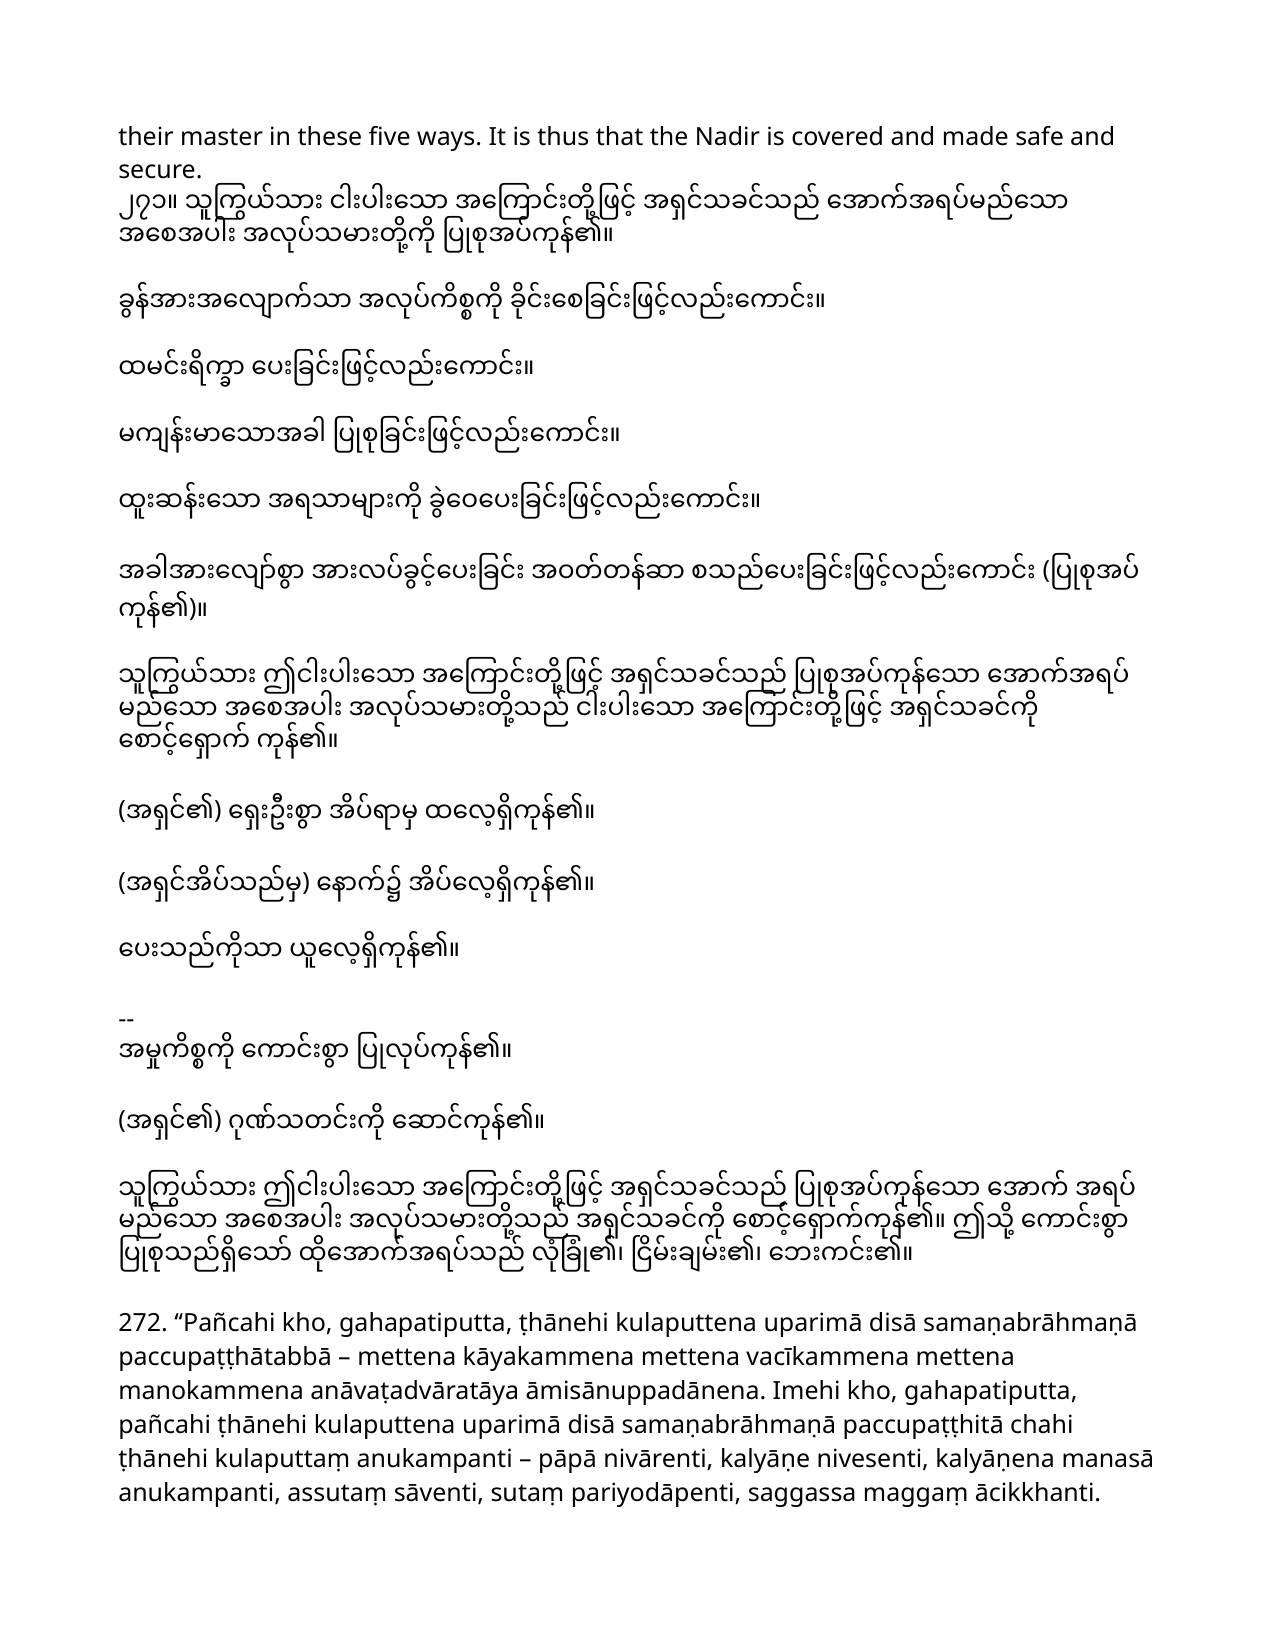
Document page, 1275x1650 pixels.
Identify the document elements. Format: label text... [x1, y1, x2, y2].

text (အရှင်အိပ်သည်မှ) နောက်၌ အိပ်လေ့ရှိကုန်၏။ [118, 863, 1157, 900]
text ထူးဆန်းသော အရသာများကို ခွဲဝေပေးခြင်းဖြင့်လည်းကောင်း။ [118, 486, 523, 518]
text မကျန်းမာသောအခါ ပြုစုခြင်းဖြင့်လည်းကောင်း။ [118, 419, 335, 451]
text မကျန်းမာသောအခါ ပြုစုခြင်းဖြင့်လည်းကောင်း။ [431, 419, 1157, 451]
text အမှုကိစ္စကို ကောင်းစွာ ပြုလုပ်ကုန်၏။ [118, 1035, 359, 1067]
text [118, 118, 1157, 186]
text သူကြွယ်သား ဤငါးပါးသော အကြောင်းတို့ဖြင့် အရှင်သခင်သည် ပြုစုအပ်ကုန်သော အောက်အရပ် မည်သော အစေအပါး အလုပ်သမားတို့သည် ငါးပါးသော အကြောင်းတို့ဖြင့် အရှင်သခင်ကို စောင့်ရှောက် ကုန်၏။ [118, 660, 1157, 758]
text ခွန်အားအလျောက်သာ အလုပ်ကိစ္စကို ခိုင်းစေခြင်းဖြင့်လည်းကောင်း။ [636, 286, 1157, 318]
text ထူးဆန်းသော အရသာများကို ခွဲဝေပေးခြင်းဖြင့်လည်းကောင်း။ [571, 486, 1157, 518]
text -- [118, 1001, 1157, 1035]
text ထမင်းရိက္ခာ ပေးခြင်းဖြင့်လည်းကောင်း။ [345, 352, 1157, 385]
text (အရှင်၏) ဂုဏ်သတင်းကို ဆောင်ကုန်၏။ [118, 1102, 1157, 1138]
text ပေးသည်ကိုသာ ယူလေ့ရှိကုန်၏။ [118, 934, 1157, 967]
text ၂၇၁။ သူကြွယ်သား ငါးပါးသော အကြောင်းတို့ဖြင့် အရှင်သခင်သည် အောက်အရပ်မည်သော အစေအပါး အလုပ်သမားတို့ကို ပြုစုအပ်ကုန်၏။ [118, 186, 1157, 251]
text ထမင်းရိက္ခာ ပေးခြင်းဖြင့်လည်းကောင်း။ [118, 352, 296, 385]
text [118, 1304, 1157, 1509]
text သူကြွယ်သား ဤငါးပါးသော အကြောင်းတို့ဖြင့် အရှင်သခင်သည် ပြုစုအပ်ကုန်သော အောက် အရပ်မည်သော အစေအပါး အလုပ်သမားတို့သည် အရှင်သခင်ကို စောင့်ရှောက်ကုန်၏။ ဤသို့ ကောင်းစွာ ပြုစုသည်ရှိသော် ထိုအောက်အရပ်သည် လုံခြုံ၏၊ ငြိမ်းချမ်း၏၊ ဘေးကင်း၏။ [118, 1173, 1157, 1270]
text ခွန်အားအလျောက်သာ အလုပ်ကိစ္စကို ခိုင်းစေခြင်းဖြင့်လည်းကောင်း။ [118, 286, 587, 318]
text (အရှင်၏) ရှေးဦးစွာ အိပ်ရာမှ ထလေ့ရှိကုန်၏။ [118, 792, 1157, 829]
text အမှုကိစ္စကို ကောင်းစွာ ပြုလုပ်ကုန်၏။ [361, 1035, 1157, 1067]
text အခါအားလျော်စွာ အားလပ်ခွင့်ပေးခြင်း အဝတ်တန်ဆာ စသည်ပေးခြင်းဖြင့်လည်းကောင်း (ပြုစုအပ် ကုန်၏)။ [118, 552, 1157, 626]
